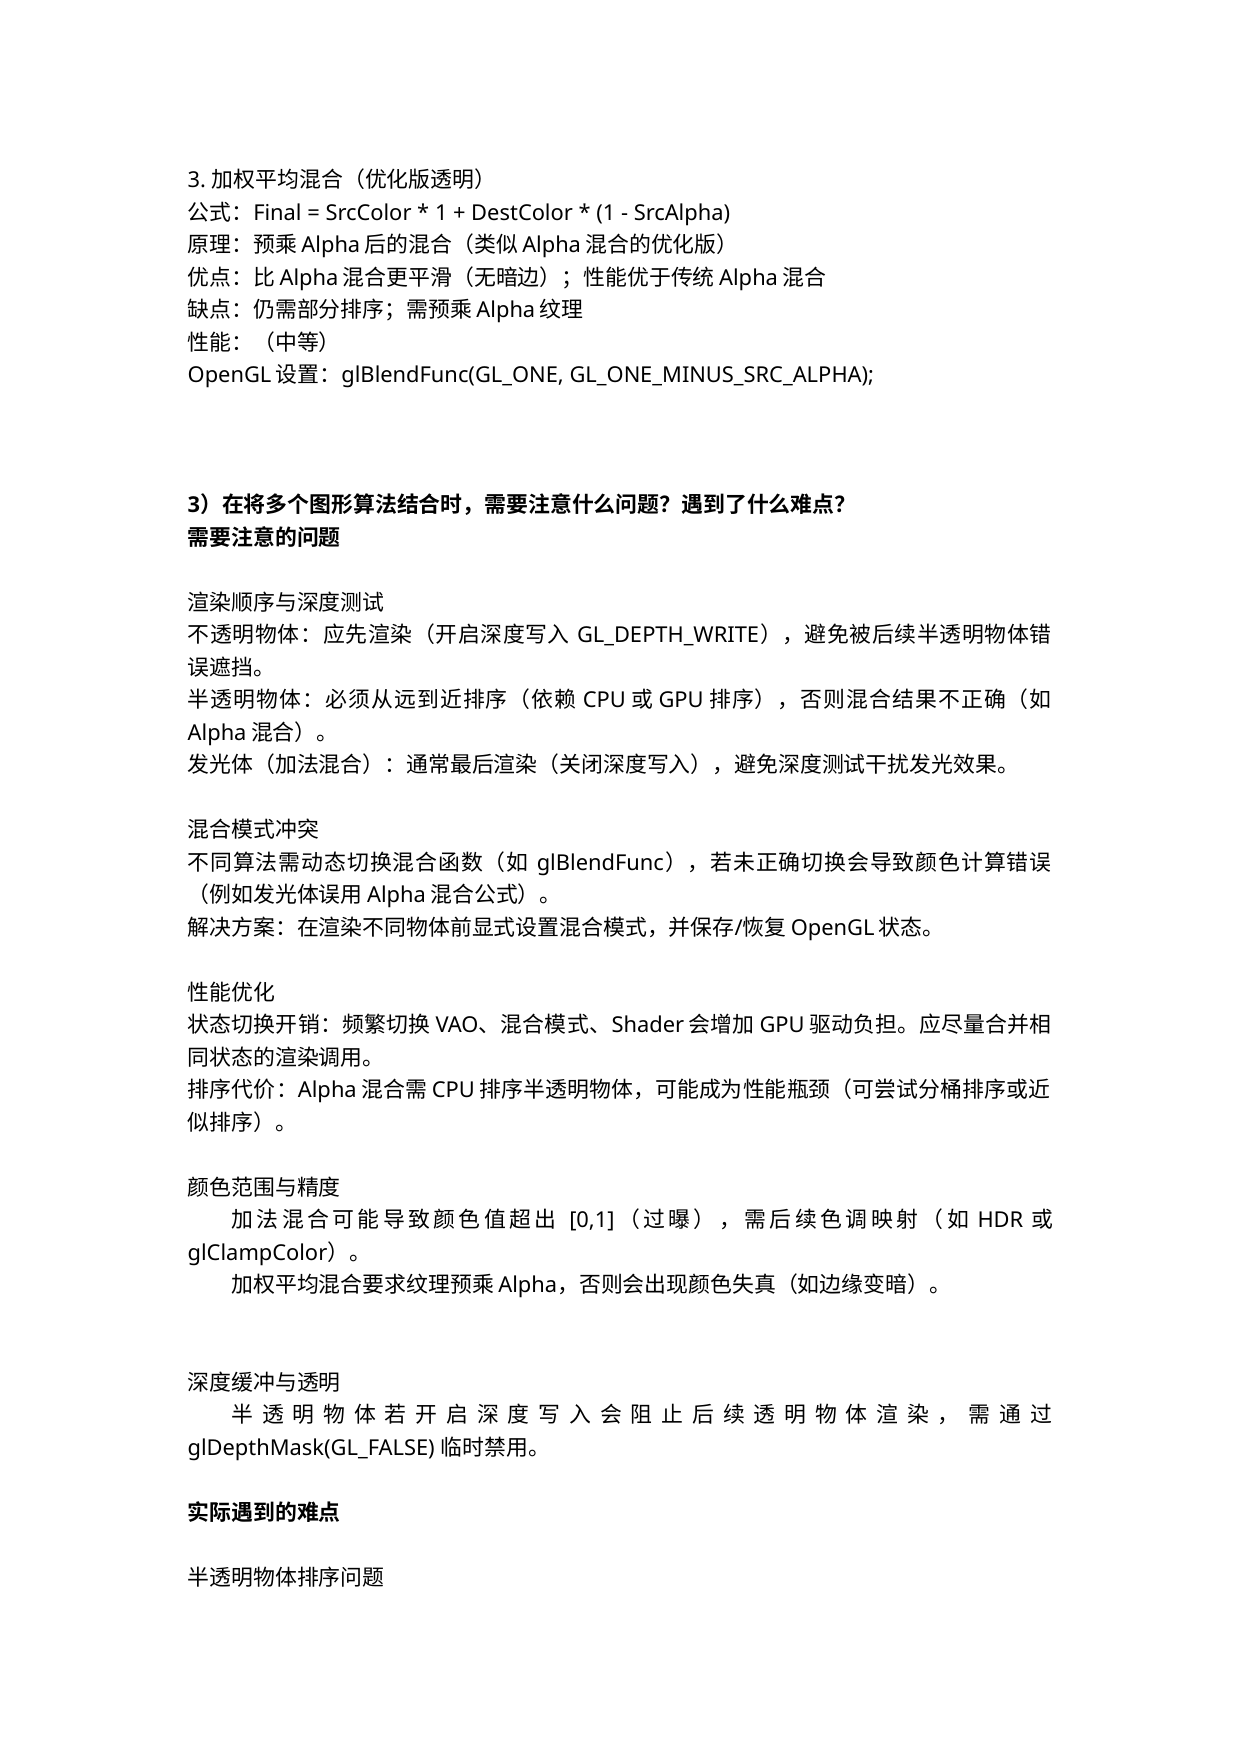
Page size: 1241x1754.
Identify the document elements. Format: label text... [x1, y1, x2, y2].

list 颜色范围与精度​ [187, 1169, 1053, 1202]
list ​半透明物体​：必须从远到近排序（依赖CPU或GPU排序），否则混合结果不正确（如Alpha混合）。 [187, 682, 1053, 747]
list 性能：（中等） [187, 324, 1053, 357]
list 3. 加权平均混合（优化版透明）​​ [187, 162, 1053, 194]
list 半透明物体排序问题​ [187, 1559, 1053, 1592]
list ​状态切换开销​：频繁切换VAO、混合模式、Shader会增加GPU驱动负担。应尽量合并相同状态的渲染调用。 [187, 1007, 1053, 1072]
list 混合模式冲突​ [187, 812, 1053, 844]
list 性能优化​ [187, 974, 1053, 1007]
list 需要注意的问题​ [187, 519, 1053, 552]
list 缺点：仍需部分排序；需预乘Alpha纹理 [187, 292, 1053, 324]
list 渲染顺序与深度测试​ [187, 584, 1053, 617]
list 深度缓冲与透明​ [187, 1364, 1053, 1397]
list ​发光体（加法混合）​​：通常最后渲染（关闭深度写入），避免深度测试干扰发光效果。 [187, 747, 1053, 779]
list ​不透明物体​：应先渲染（开启深度写入 GL_DEPTH_WRITE），避免被后续半透明物体错误遮挡。 [187, 617, 1053, 682]
list 公式：Final = SrcColor * 1 + DestColor * (1 - SrcAlpha) [187, 194, 1053, 227]
list OpenGL设置​：glBlendFunc(GL_ONE, GL_ONE_MINUS_SRC_ALPHA); [187, 357, 1053, 389]
list 在将多个图形算法结合时，需要注意什么问题？遇到了什么难点？ [187, 487, 1053, 519]
list 原理：预乘Alpha后的混合（类似Alpha混合的优化版） [187, 227, 1053, 259]
list 优点：比Alpha混合更平滑（无暗边）；性能优于传统Alpha混合 [187, 259, 1053, 292]
list ​解决方案​：在渲染不同物体前显式设置混合模式，并保存/恢复OpenGL状态。 [187, 909, 1053, 942]
list 不同算法需动态切换混合函数（如 glBlendFunc），若未正确切换会导致颜色计算错误（例如发光体误用Alpha混合公式）。 [187, 844, 1053, 909]
list 加权平均混合要求纹理预乘Alpha，否则会出现颜色失真（如边缘变暗）。 [187, 1267, 1053, 1299]
list 加法混合可能导致颜色值超出 [0,1]（过曝），需后续色调映射（如HDR或 glClampColor）。 [187, 1202, 1053, 1267]
list 实际遇到的难点​ [187, 1494, 1053, 1527]
list ​排序代价​：Alpha混合需CPU排序半透明物体，可能成为性能瓶颈（可尝试分桶排序或近似排序）。 [187, 1072, 1053, 1137]
list 半透明物体若开启深度写入会阻止后续透明物体渲染，需通过 glDepthMask(GL_FALSE) 临时禁用。 [187, 1397, 1053, 1462]
